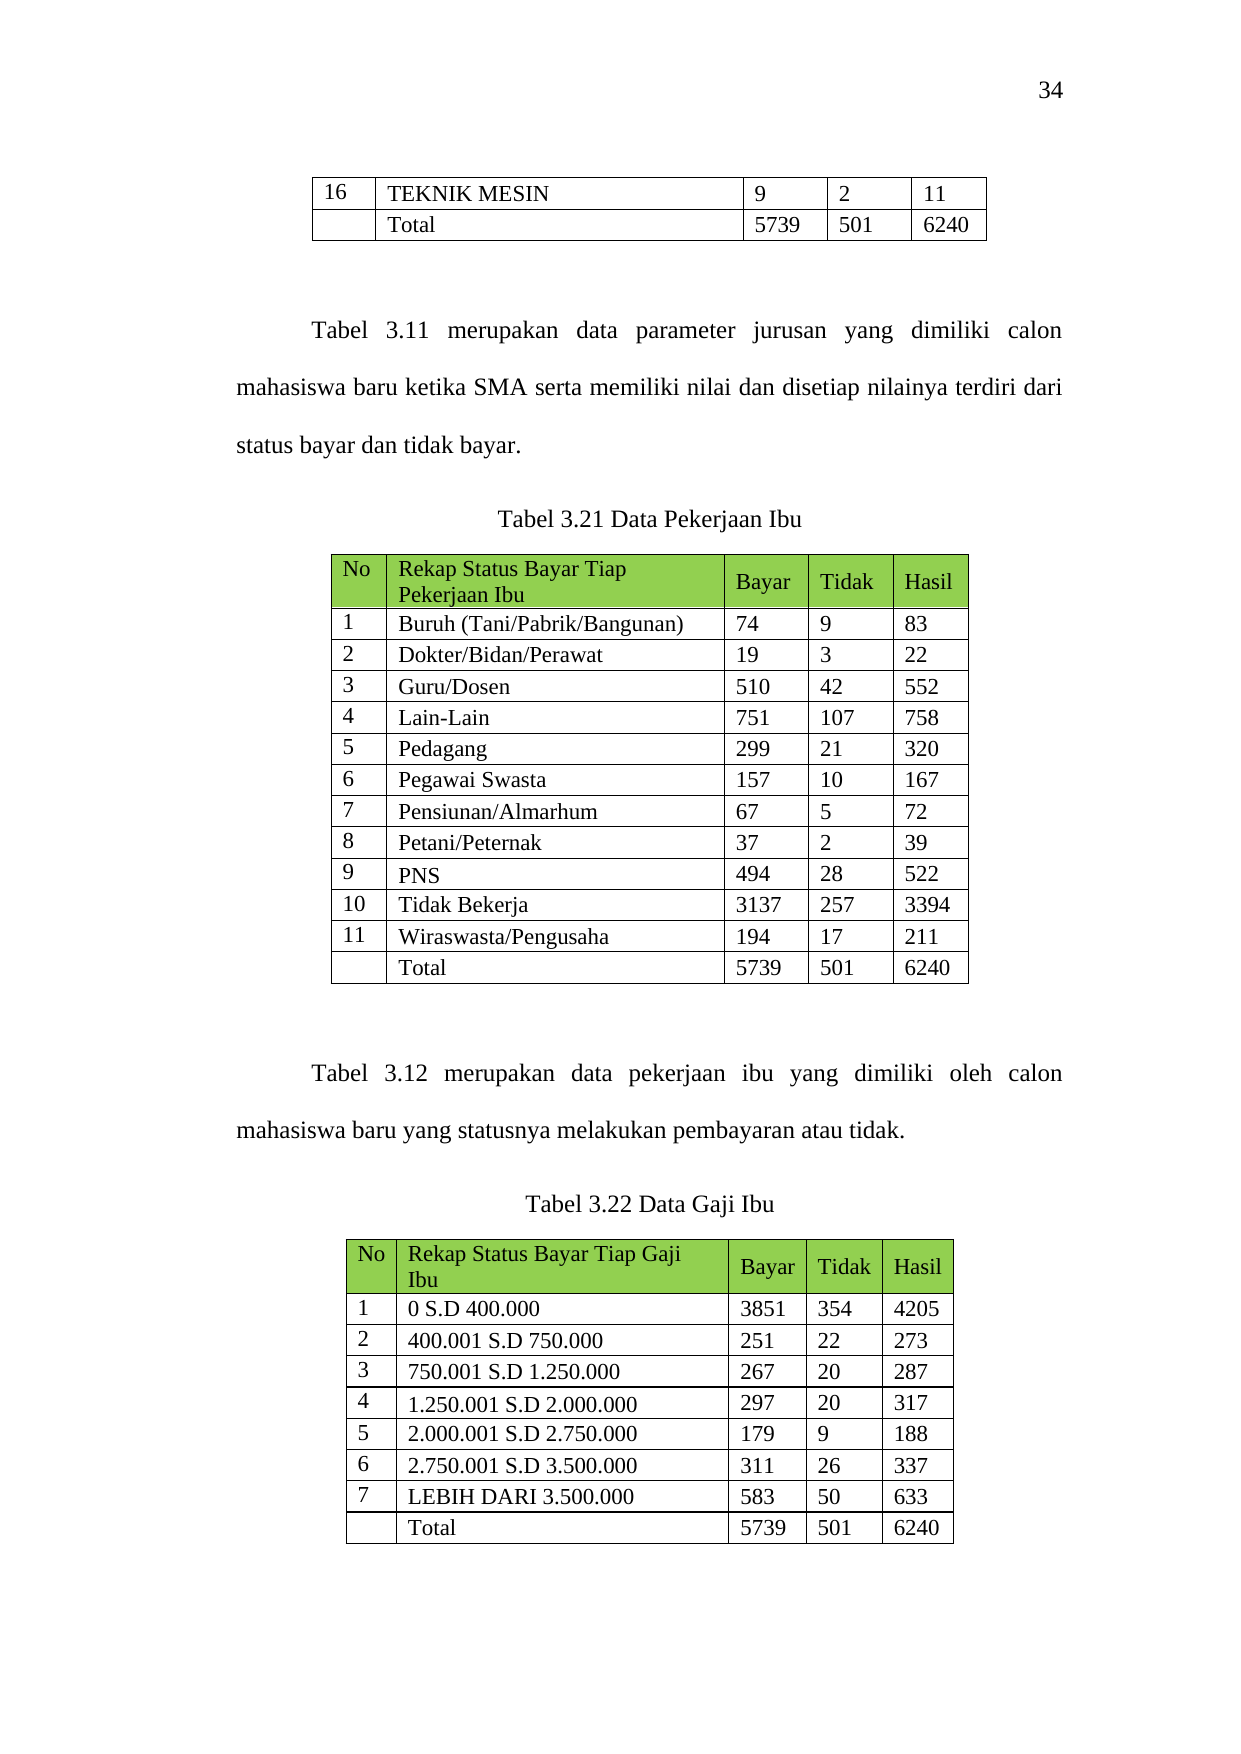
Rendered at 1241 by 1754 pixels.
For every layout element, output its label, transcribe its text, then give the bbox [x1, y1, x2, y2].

table_header Rekap Status Bayar Tiap Pekerjaan Ibu [387, 555, 724, 607]
table_cell 37 [725, 827, 808, 857]
table_cell 5739 [744, 210, 827, 240]
table_cell Pensiunan/Almarhum [387, 796, 724, 826]
table_cell 157 [725, 765, 808, 795]
table_cell 633 [883, 1481, 953, 1511]
table_cell 6 [332, 765, 386, 795]
table_cell 5 [347, 1419, 396, 1449]
table_cell 400.001 S.D 750.000 [397, 1325, 728, 1355]
table_cell 6240 [894, 952, 968, 982]
table_cell 1.250.001 S.D 2.000.000 [397, 1388, 728, 1418]
table_cell 107 [809, 702, 893, 732]
table_cell 9 [809, 609, 893, 639]
table_cell 21 [809, 734, 893, 764]
table_cell TEKNIK MESIN [376, 178, 743, 208]
table_cell 5 [332, 734, 386, 764]
table_cell 4205 [883, 1294, 953, 1324]
table_cell 494 [725, 859, 808, 889]
table_cell 0 S.D 400.000 [397, 1294, 728, 1324]
table_cell 299 [725, 734, 808, 764]
text Tabel 3.12 merupakan data pekerjaan ibu yang dimiliki oleh calon mahasiswa baru yang statusnya melakukan pembayaran atau tidak. [236, 1058, 1063, 1144]
table_cell 1 [347, 1294, 396, 1324]
table_cell 1 [332, 609, 386, 639]
table_cell 320 [894, 734, 968, 764]
table_cell 167 [894, 765, 968, 795]
table_cell 251 [729, 1325, 806, 1355]
table_cell 4 [332, 702, 386, 732]
table_cell 552 [894, 671, 968, 701]
table_cell 74 [725, 609, 808, 639]
table_cell 354 [807, 1294, 882, 1324]
table_cell 2 [332, 640, 386, 670]
table_cell 22 [807, 1325, 882, 1355]
table_header Tidak [809, 555, 893, 607]
table_cell Total [397, 1513, 728, 1543]
table_cell 758 [894, 702, 968, 732]
text Tabel 3.11 merupakan data parameter jurusan yang dimiliki calon mahasiswa baru ketika SMA serta memiliki nilai dan disetiap nilainya terdiri dari status bayar dan tidak bayar. [236, 315, 1063, 459]
table_cell 20 [807, 1356, 882, 1386]
table_cell Total [387, 952, 724, 982]
table_header Hasil [894, 555, 968, 607]
table_cell PNS [387, 859, 724, 889]
table_cell 287 [883, 1356, 953, 1386]
table_cell 2 [347, 1325, 396, 1355]
table_cell 3 [347, 1356, 396, 1386]
table_cell 583 [729, 1481, 806, 1511]
table_cell Tidak Bekerja [387, 890, 724, 920]
table_cell 11 [332, 921, 386, 951]
table_cell Wiraswasta/Pengusaha [387, 921, 724, 951]
table_header Hasil [883, 1240, 953, 1293]
table_cell 5 [809, 796, 893, 826]
table_cell 188 [883, 1419, 953, 1449]
table_cell 9 [332, 859, 386, 889]
table_cell 42 [809, 671, 893, 701]
table_cell Pegawai Swasta [387, 765, 724, 795]
table_cell Lain-Lain [387, 702, 724, 732]
table_cell 6240 [883, 1513, 953, 1543]
table_cell 3851 [729, 1294, 806, 1324]
table_cell Buruh (Tani/Pabrik/Bangunan) [387, 609, 724, 639]
table_cell Dokter/Bidan/Perawat [387, 640, 724, 670]
table_cell 501 [809, 952, 893, 982]
table_cell 501 [828, 210, 911, 240]
table_cell Pedagang [387, 734, 724, 764]
table_header No [332, 555, 386, 607]
table_header Tidak [807, 1240, 882, 1293]
table_cell 3 [809, 640, 893, 670]
table_cell 9 [807, 1419, 882, 1449]
table_cell 50 [807, 1481, 882, 1511]
table_cell 17 [809, 921, 893, 951]
table_cell 4 [347, 1388, 396, 1418]
table_cell 522 [894, 859, 968, 889]
table_header Bayar [729, 1240, 806, 1293]
table_cell 39 [894, 827, 968, 857]
table_cell 501 [807, 1513, 882, 1543]
table_header Bayar [725, 555, 808, 607]
table_cell 179 [729, 1419, 806, 1449]
table_cell 337 [883, 1450, 953, 1480]
table_cell 9 [744, 178, 827, 208]
table_cell Guru/Dosen [387, 671, 724, 701]
table_cell 750.001 S.D 1.250.000 [397, 1356, 728, 1386]
table_header No [347, 1240, 396, 1293]
table_cell 83 [894, 609, 968, 639]
table_cell 26 [807, 1450, 882, 1480]
table_cell 67 [725, 796, 808, 826]
table_cell 72 [894, 796, 968, 826]
table_cell 10 [332, 890, 386, 920]
table_cell 2 [809, 827, 893, 857]
table_cell 317 [883, 1388, 953, 1418]
table_cell 10 [809, 765, 893, 795]
table_cell 297 [729, 1388, 806, 1418]
table_cell 6240 [912, 210, 986, 240]
table_cell [332, 952, 386, 982]
table_cell 2.000.001 S.D 2.750.000 [397, 1419, 728, 1449]
table_cell 7 [332, 796, 386, 826]
table_cell 19 [725, 640, 808, 670]
table_cell 2.750.001 S.D 3.500.000 [397, 1450, 728, 1480]
table_cell 5739 [725, 952, 808, 982]
table_cell 211 [894, 921, 968, 951]
table_cell 22 [894, 640, 968, 670]
table_cell 267 [729, 1356, 806, 1386]
table_cell 2 [828, 178, 911, 208]
table_cell 194 [725, 921, 808, 951]
table_cell 273 [883, 1325, 953, 1355]
table_cell 16 [313, 178, 375, 208]
table_cell Total [376, 210, 743, 240]
table_cell 3394 [894, 890, 968, 920]
table_cell 6 [347, 1450, 396, 1480]
table_cell 8 [332, 827, 386, 857]
table_cell [347, 1513, 396, 1543]
table_cell 20 [807, 1388, 882, 1418]
table_cell 7 [347, 1481, 396, 1511]
table_cell 257 [809, 890, 893, 920]
table_cell 28 [809, 859, 893, 889]
table_cell 751 [725, 702, 808, 732]
table_cell [313, 210, 375, 240]
table_cell 5739 [729, 1513, 806, 1543]
table_cell 3137 [725, 890, 808, 920]
table_cell LEBIH DARI 3.500.000 [397, 1481, 728, 1511]
table_cell 11 [912, 178, 986, 208]
table_cell 311 [729, 1450, 806, 1480]
table_cell 510 [725, 671, 808, 701]
table_header Rekap Status Bayar Tiap Gaji Ibu [397, 1240, 728, 1293]
table_cell 3 [332, 671, 386, 701]
table_cell Petani/Peternak [387, 827, 724, 857]
